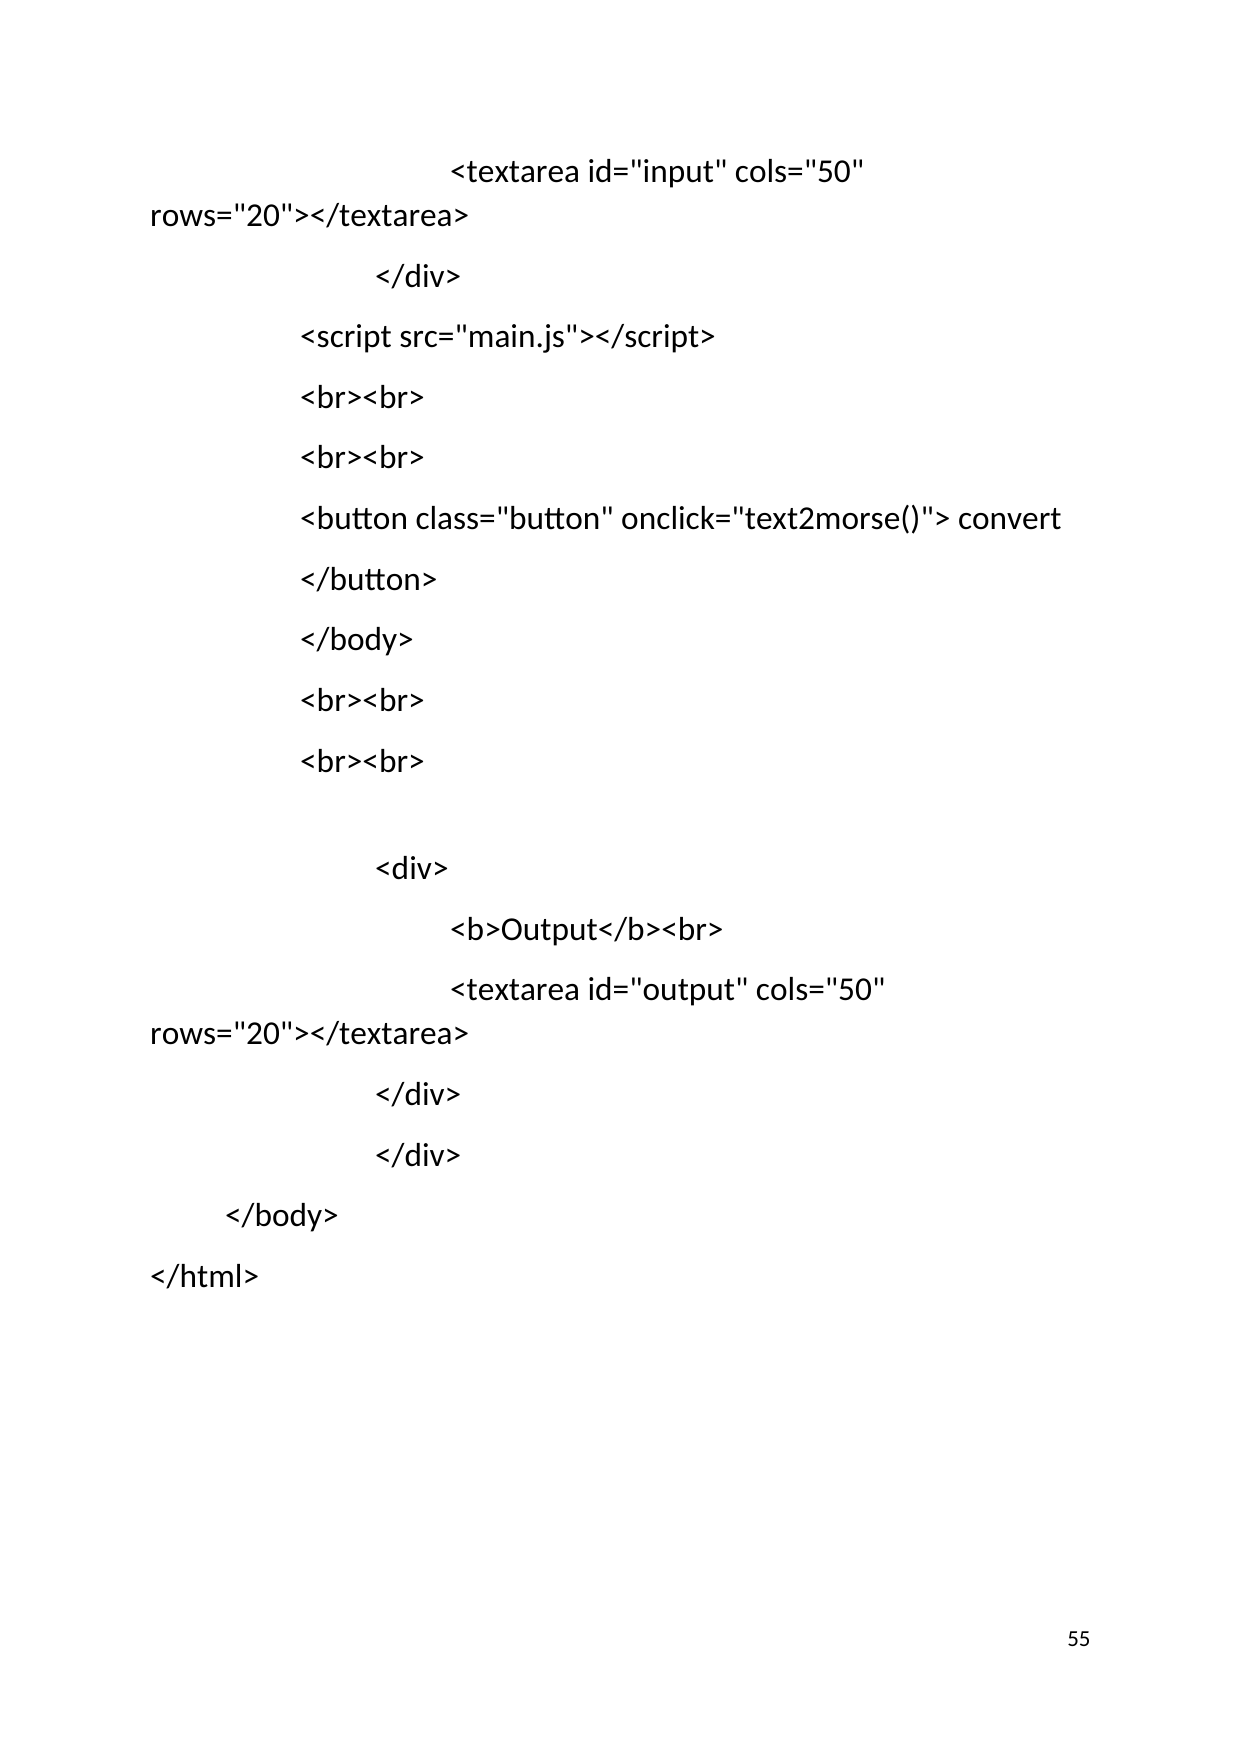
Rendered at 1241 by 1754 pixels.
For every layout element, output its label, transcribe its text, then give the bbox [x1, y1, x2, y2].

text </body> [150, 1194, 1090, 1235]
text <textarea id="input" cols="50" rows="20"></textarea> [150, 150, 1090, 235]
text <br><br> [150, 739, 1090, 780]
text <br><br> [150, 376, 1090, 417]
text <br><br> [150, 436, 1090, 477]
text <textarea id="output" cols="50" rows="20"></textarea> [150, 968, 1090, 1053]
text </html> [150, 1255, 1090, 1296]
text <br><br> [150, 679, 1090, 720]
text </body> [150, 618, 1090, 659]
text </button> [150, 558, 1090, 598]
text <script src="main.js"></script> [150, 315, 1090, 356]
text <div> [150, 847, 1090, 888]
text <button class="button" onclick="text2morse()"> convert [150, 497, 1090, 538]
text <b>Output</b><br> [150, 908, 1090, 948]
text </div> [150, 1073, 1090, 1114]
text </div> [150, 1133, 1090, 1174]
text </div> [150, 254, 1090, 295]
